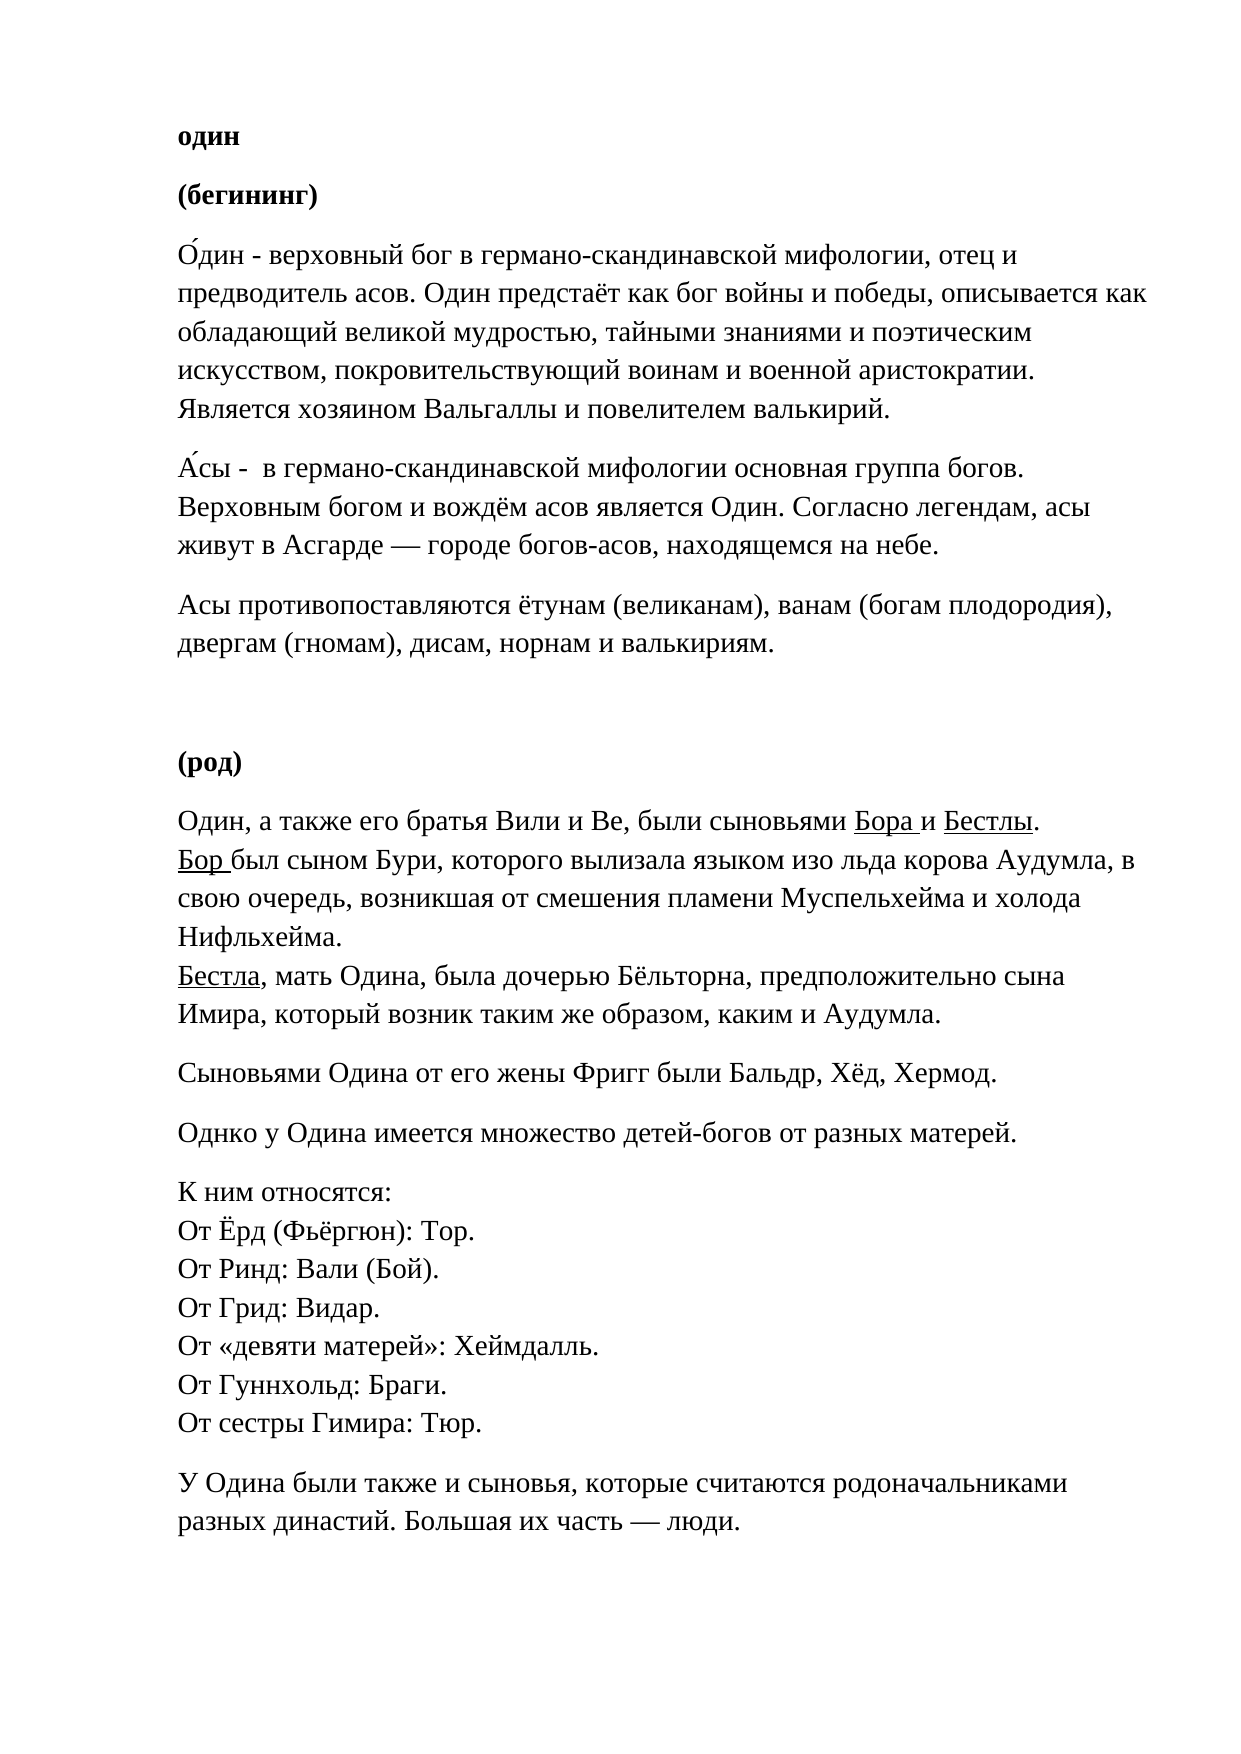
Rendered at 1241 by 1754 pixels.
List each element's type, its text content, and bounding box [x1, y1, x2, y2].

text Асы противопоставляются ётунам (великанам), ванам (богам плодородия), двергам (гномам), дисам, норнам и валькириям. [177, 587, 1152, 659]
text Однко у Одина имеется множество детей-богов от разных матерей. [177, 1115, 1152, 1148]
text К ним относятся: От Ёрд (Фьёргюн): Тор. От Ринд: Вали (Бой). От Грид: Видар. От «девяти матерей»: Хеймдалль. От Гуннхольд: Браги. От сестры Гимира: Тюр. [177, 1174, 1152, 1439]
text Один, а также его братья Вили и Ве, были сыновьями Бора и Бестлы. Бор был сыном Бури, которого вылизала языком изо льда корова Аудумла, в свою очередь, возникшая от смешения пламени Муспельхейма и холода Нифльхейма. Бестла, мать Одина, была дочерью Бёльторна, предположительно сына Имира, который возник таким же образом, каким и Аудумла. [177, 803, 1152, 1030]
text У Одина были также и сыновья, которые считаются родоначальниками разных династий. Большая их часть — люди. [177, 1465, 1152, 1537]
text (бегининг) [177, 177, 1152, 211]
text (род) [177, 744, 1152, 778]
text А́сы - в германо-скандинавской мифологии основная группа богов. Верховным богом и вождём асов является Один. Согласно легендам, асы живут в Асгарде — городе богов-асов, находящемся на небе. [177, 450, 1152, 561]
text один [177, 118, 1152, 152]
text Сыновьями Одина от его жены Фригг были Бальдр, Хёд, Хермод. [177, 1056, 1152, 1089]
text О́дин - верховный бог в германо-скандинавской мифологии, отец и предводитель асов. Один предстаёт как бог войны и победы, описывается как обладающий великой мудростью, тайными знаниями и поэтическим искусством, покровительствующий воинам и военной аристократии. Является хозяином Вальгаллы и повелителем валькирий. [177, 237, 1152, 424]
